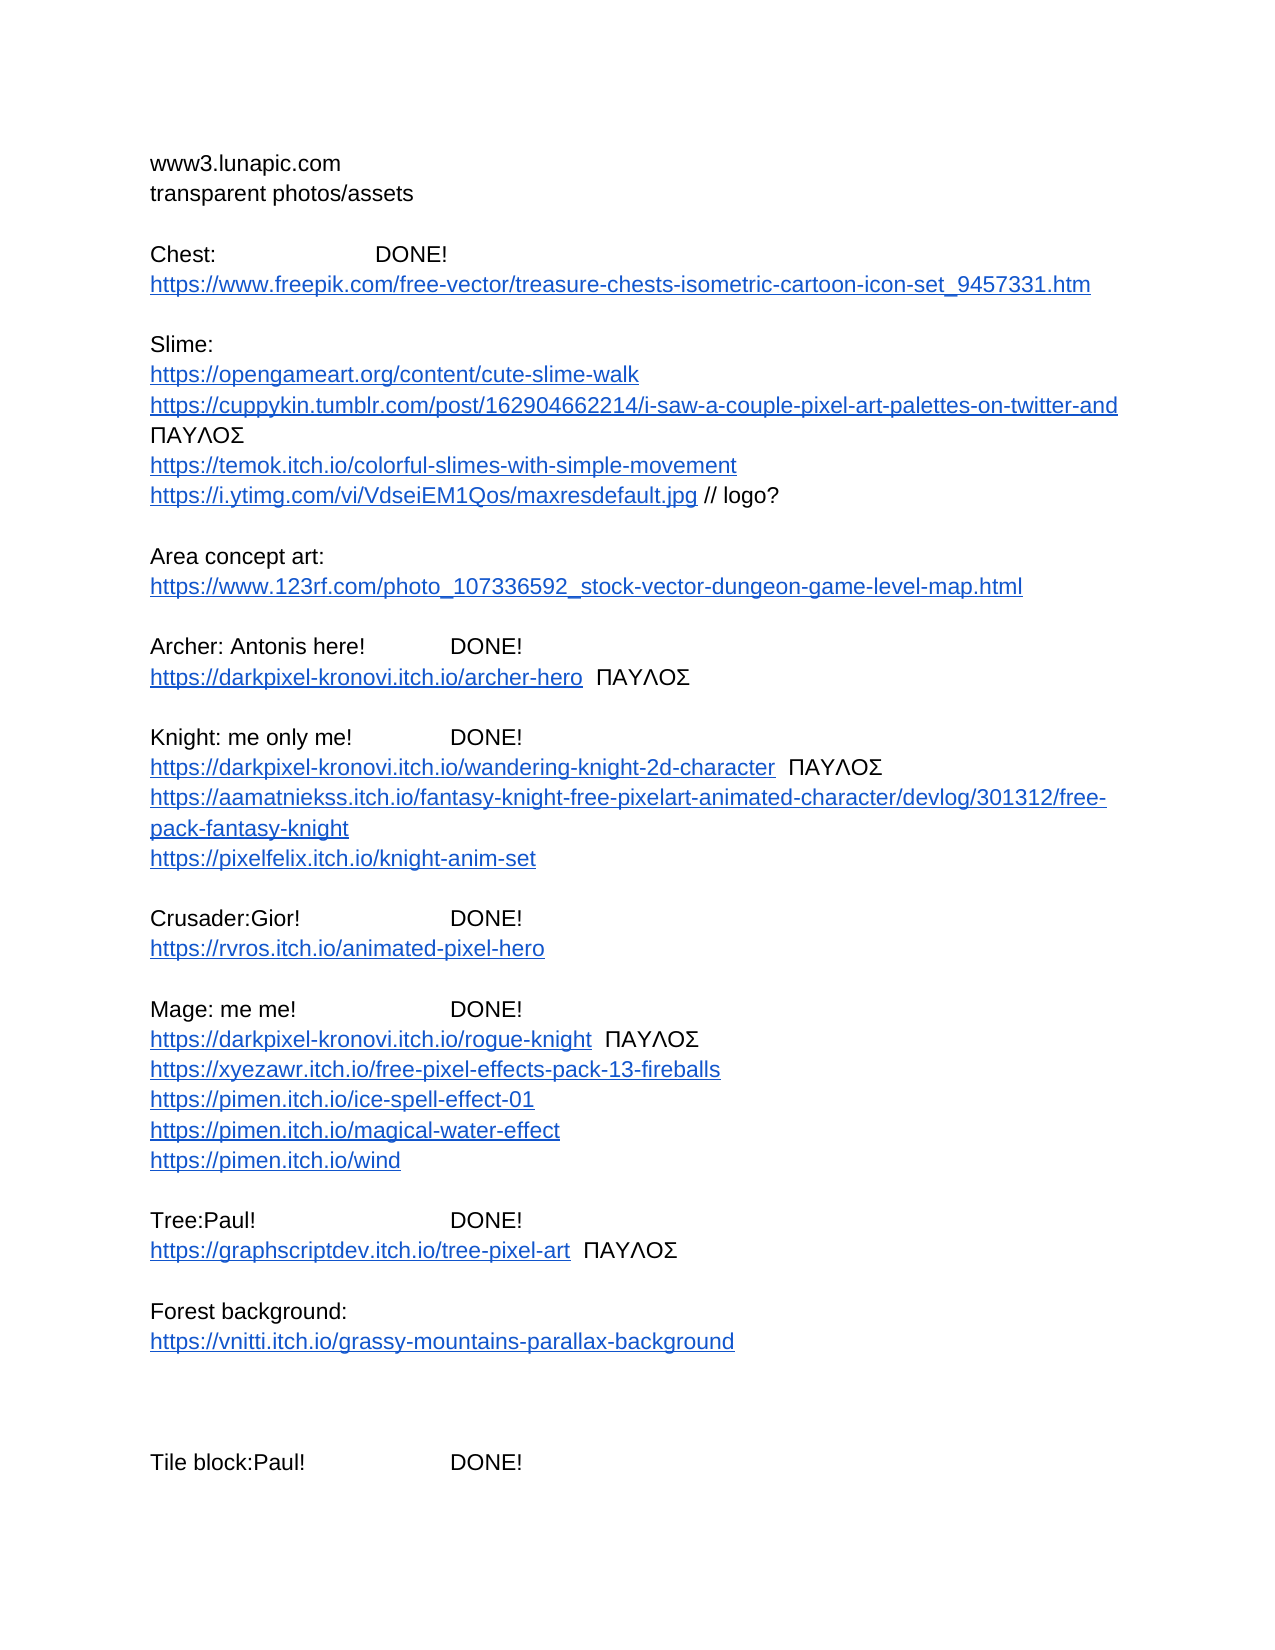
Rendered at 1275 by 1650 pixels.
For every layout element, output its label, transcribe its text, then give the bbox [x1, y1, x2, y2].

text https://darkpixel-kronovi.itch.io/archer-hero ΠΑΥΛΟΣ [150, 663, 1125, 690]
text https://xyezawr.itch.io/free-pixel-effects-pack-13-fireballs [150, 1056, 1125, 1083]
text www3.lunapic.com [150, 150, 1125, 176]
text https://pimen.itch.io/wind [150, 1147, 1125, 1173]
text Mage: me me! DONE! [150, 996, 1125, 1022]
text https://rvros.itch.io/animated-pixel-hero [150, 935, 1125, 962]
text Slime: [150, 331, 1125, 358]
text Forest background: [150, 1298, 1125, 1324]
text transparent photos/assets [150, 180, 1125, 207]
text https://pimen.itch.io/magical-water-effect [150, 1117, 1125, 1143]
text https://i.ytimg.com/vi/VdseiEM1Qos/maxresdefault.jpg // logo? [150, 482, 1125, 509]
text https://darkpixel-kronovi.itch.io/rogue-knight ΠΑΥΛΟΣ [150, 1026, 1125, 1052]
text Crusader:Gior! DONE! [150, 905, 1125, 932]
text https://pimen.itch.io/ice-spell-effect-01 [150, 1086, 1125, 1113]
text https://darkpixel-kronovi.itch.io/wandering-knight-2d-character ΠΑΥΛΟΣ [150, 754, 1125, 781]
text Area concept art: [150, 543, 1125, 569]
text https://graphscriptdev.itch.io/tree-pixel-art ΠΑΥΛΟΣ [150, 1237, 1125, 1264]
text https://opengameart.org/content/cute-slime-walk [150, 361, 1125, 388]
text https://pixelfelix.itch.io/knight-anim-set [150, 845, 1125, 871]
text Tree:Paul! DONE! [150, 1207, 1125, 1234]
text https://temok.itch.io/colorful-slimes-with-simple-movement [150, 452, 1125, 478]
text Tile block:Paul! DONE! [150, 1449, 1125, 1475]
text https://www.freepik.com/free-vector/treasure-chests-isometric-cartoon-icon-set_9457331.htm [150, 271, 1125, 297]
text Chest: DONE! [150, 241, 1125, 267]
text https://vnitti.itch.io/grassy-mountains-parallax-background [150, 1328, 1125, 1354]
text Knight: me only me! DONE! [150, 724, 1125, 750]
text https://cuppykin.tumblr.com/post/162904662214/i-saw-a-couple-pixel-art-palettes-on-twitter-and ΠΑΥΛΟΣ [150, 392, 1125, 448]
text Archer: Antonis here! DONE! [150, 633, 1125, 660]
text https://aamatniekss.itch.io/fantasy-knight-free-pixelart-animated-character/devlog/301312/free-pack-fantasy-knight [150, 784, 1125, 841]
text https://www.123rf.com/photo_107336592_stock-vector-dungeon-game-level-map.html [150, 573, 1125, 599]
